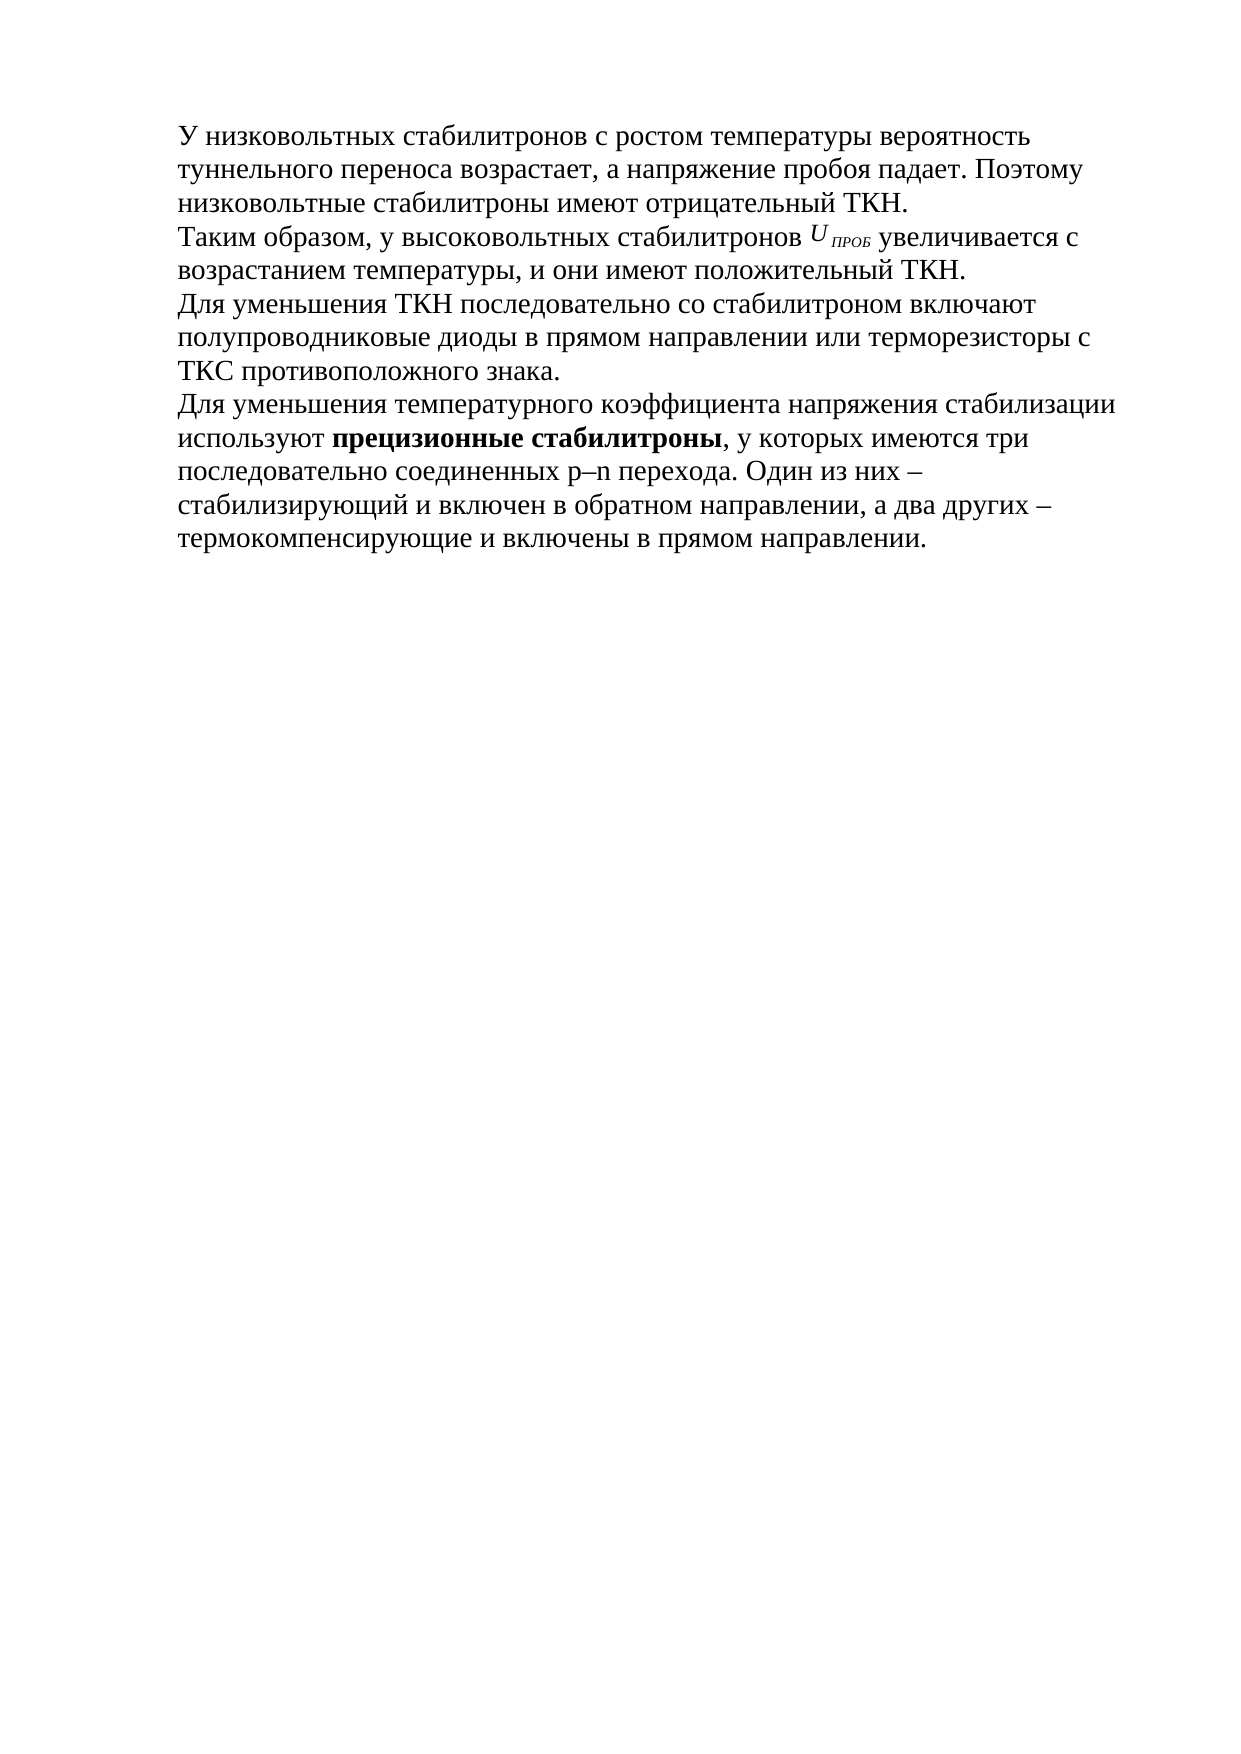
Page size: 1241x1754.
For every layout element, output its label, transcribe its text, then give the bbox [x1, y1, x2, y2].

text Для уменьшения ТКН последовательно со стабилитроном включают полупроводниковые диоды в прямом направлении или терморезисторы с ТКС противоположного знака. [177, 286, 1152, 386]
text Таким образом, у высоковольтных стабилитронов увеличивается с возрастанием температуры, и они имеют положительный ТКН. [177, 219, 1152, 286]
text У низковольтных стабилитронов с ростом температуры вероятность туннельного переноса возрастает, а напряжение пробоя падает. Поэтому низковольтные стабилитроны имеют отрицательный ТКН. [177, 118, 1152, 219]
text Для уменьшения температурного коэффициента напряжения стабилизации используют прецизионные стабилитроны, у которых имеются три последовательно соединенных р–n перехода. Один из них – стабилизирующий и включен в обратном направлении, а два других – термокомпенсирующие и включены в прямом направлении. [177, 386, 1152, 554]
